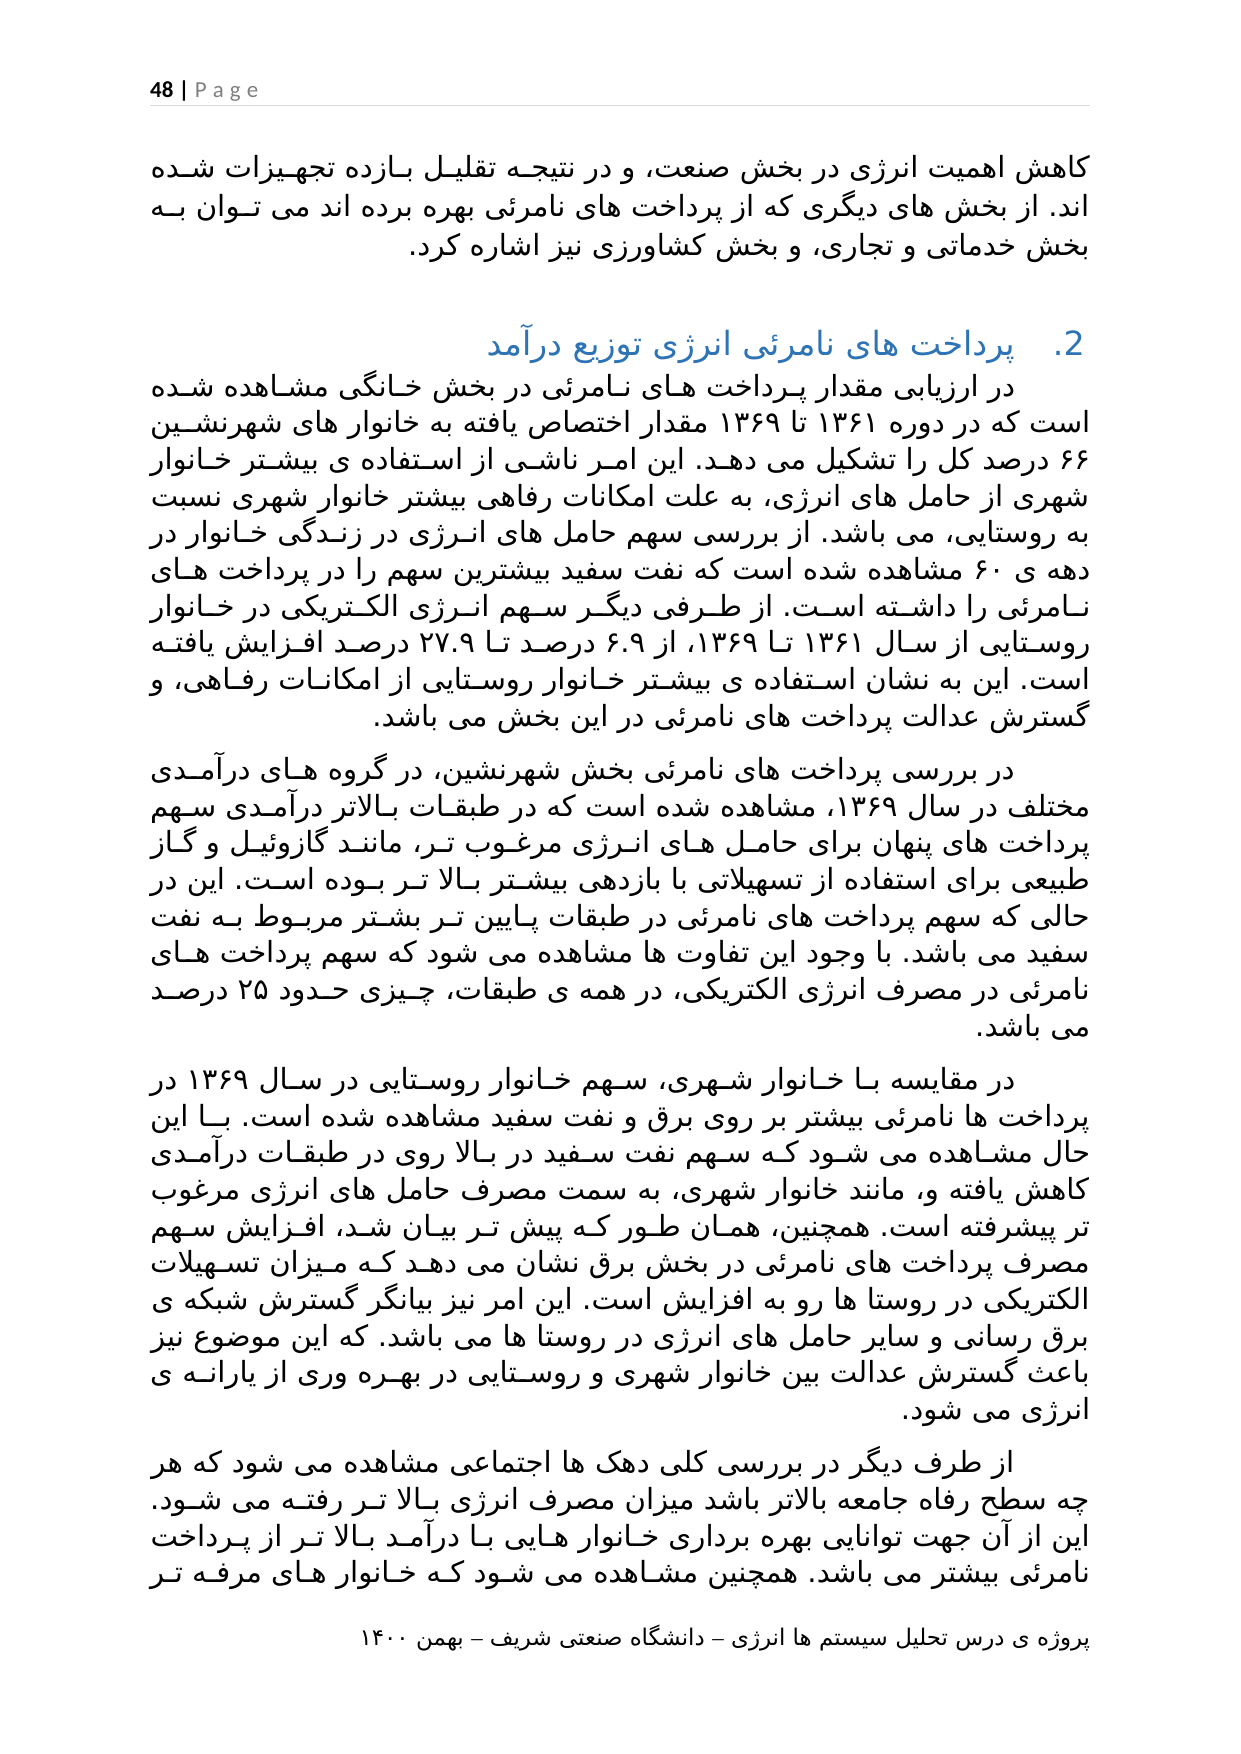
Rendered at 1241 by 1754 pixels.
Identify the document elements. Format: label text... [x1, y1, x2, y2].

text در ارزیابی مقدار پرداخت های نامرئی در بخش خانگی مشاهده شده است که در دوره ۱۳۶۱ تا ۱۳۶۹ مقدار اختصاص یافته به خانوار های شهرنشین ۶۶ درصد کل را تشکیل می دهد. این امر ناشی از استفاده ی بیشتر خانوار شهری از حامل های انرژی، به علت امکانات رفاهی بیشتر خانوار شهری نسبت به روستایی، می باشد. از بررسی سهم حامل های انرژی در زندگی خانوار در دهه ی ۶۰ مشاهده شده است که نفت سفید بیشترین سهم را در پرداخت های نامرئی را داشته است. از طرفی دیگر سهم انرژی الکتریکی در خانوار روستایی از سال ۱۳۶۱ تا ۱۳۶۹، از ۶.۹ درصد تا ۲۷.۹ درصد افزایش یافته است. این به نشان استفاده ی بیشتر خانوار روستایی از امکانات رفاهی، و گسترش عدالت پرداخت های نامرئی در این بخش می باشد. [150, 369, 1090, 733]
subtitle پرداخت های نامرئی انرژی توزیع درآمد [150, 324, 1053, 363]
text در بررسی پرداخت های نامرئی بخش شهرنشین، در گروه های درآمدی مختلف در سال ۱۳۶۹، مشاهده شده است که در طبقات بالاتر درآمدی سهم پرداخت های پنهان برای حامل های انرژی مرغوب تر، مانند گازوئیل و گاز طبیعی برای استفاده از تسهیلاتی با بازدهی بیشتر بالا تر بوده است. این در حالی که سهم پرداخت های نامرئی در طبقات پایین تر بشتر مربوط به نفت سفید می باشد. با وجود این تفاوت ها مشاهده می شود که سهم پرداخت های نامرئی در مصرف انرژی الکتریکی، در همه ی طبقات، چیزی حدود ۲۵ درصد می باشد. [150, 752, 1090, 1043]
text در مقایسه با خانوار شهری، سهم خانوار روستایی در سال ۱۳۶۹ در پرداخت ها نامرئی بیشتر بر روی برق و نفت سفید مشاهده شده است. با این حال مشاهده می شود که سهم نفت سفید در بالا روی در طبقات درآمدی کاهش یافته و، مانند خانوار شهری، به سمت مصرف حامل های انرژی مرغوب تر پیشرفته است. همچنین، همان طور که پیش تر بیان شد، افزایش سهم مصرف پرداخت های نامرئی در بخش برق نشان می دهد که میزان تسهیلات الکتریکی در روستا ها رو به افزایش است. این امر نیز بیانگر گسترش شبکه ی برق رسانی و سایر حامل های انرژی در روستا ها می باشد. که این موضوع نیز باعث گسترش عدالت بین خانوار شهری و روستایی در بهره وری از یارانه ی انرژی می شود. [150, 1062, 1090, 1426]
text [150, 1446, 1090, 1590]
